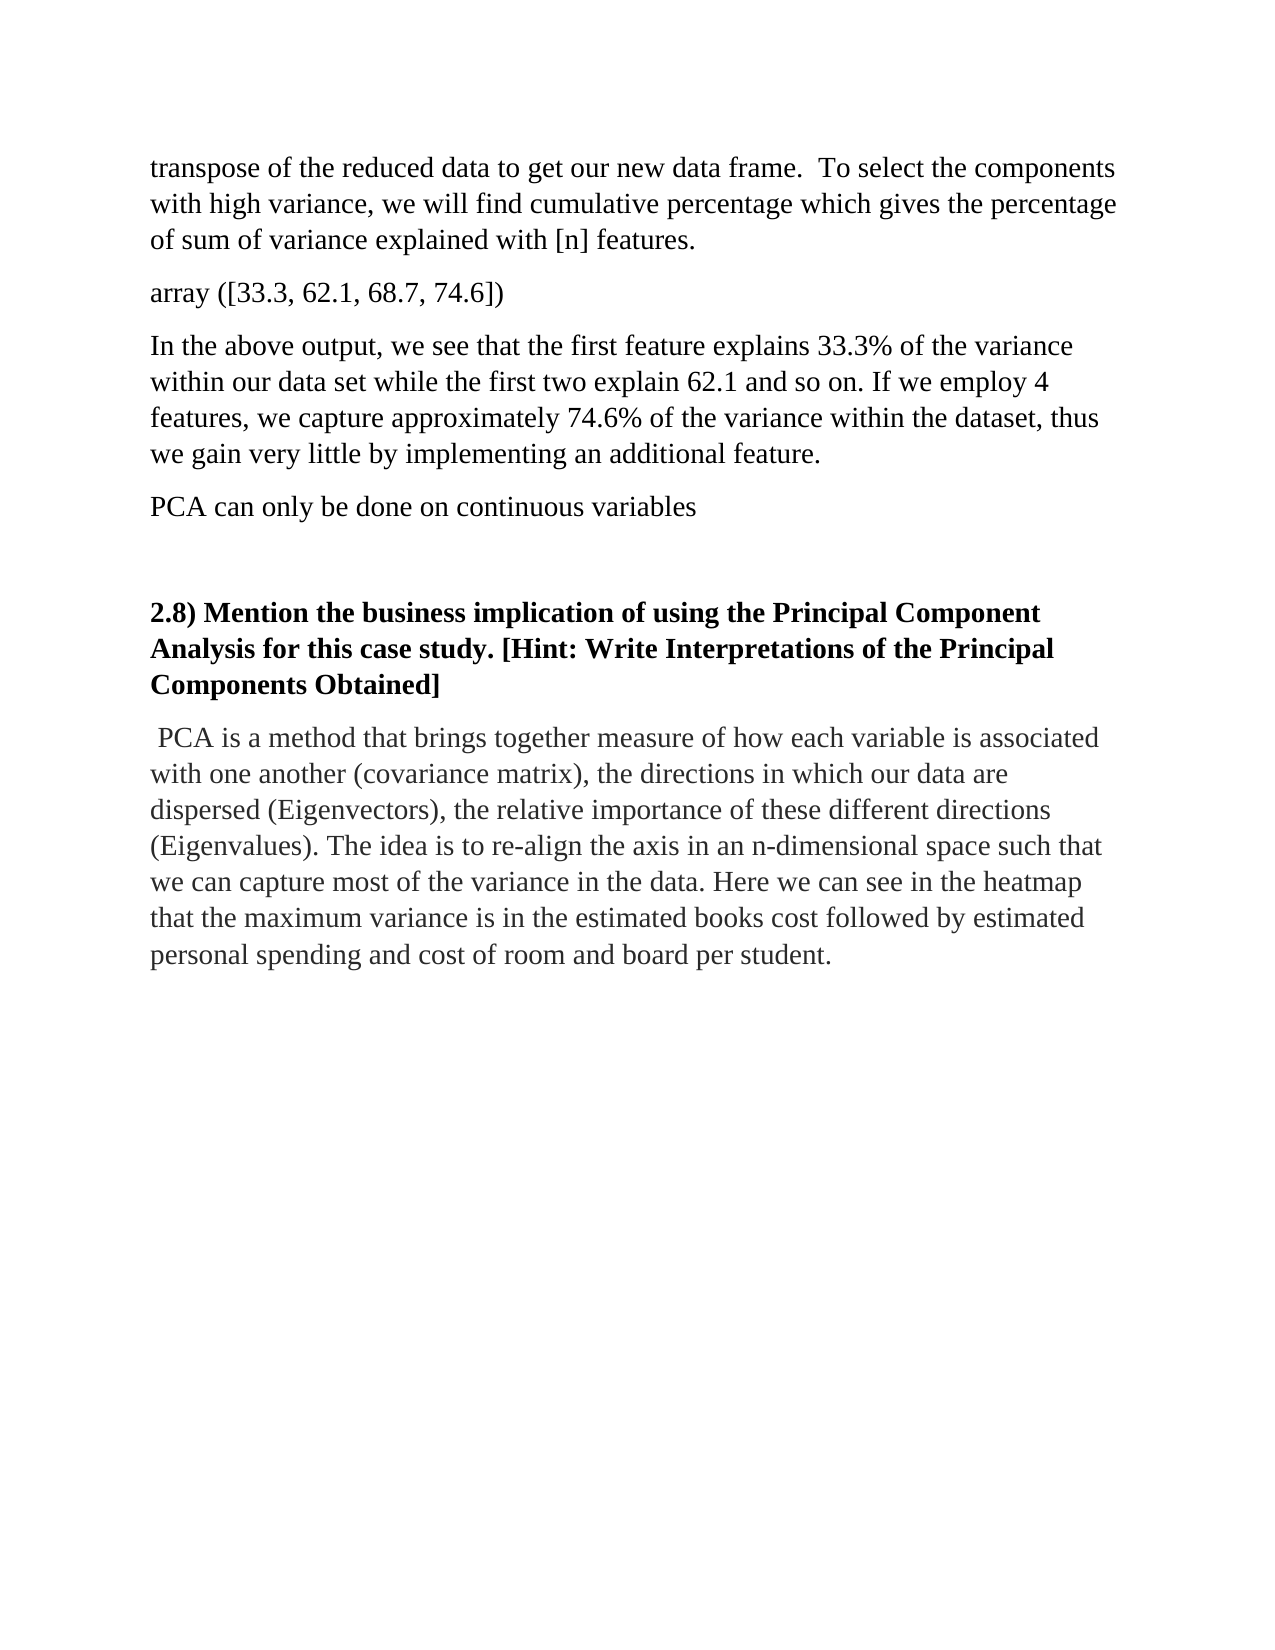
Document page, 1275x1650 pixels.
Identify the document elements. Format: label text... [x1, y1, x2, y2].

text array ([33.3, 62.1, 68.7, 74.6]) [150, 275, 1125, 309]
text 2.8) Mention the business implication of using the Principal Component Analysis for this case study. [Hint: Write Interpretations of the Principal Components Obtained] [150, 595, 1125, 701]
text PCA can only be done on continuous variables [150, 489, 1125, 523]
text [150, 150, 1125, 256]
text PCA is a method that brings together measure of how each variable is associated with one another (covariance matrix), the directions in which our data are dispersed (Eigenvectors), the relative importance of these different directions (Eigenvalues). The idea is to re-align the axis in an n-dimensional space such that we can capture most of the variance in the data. Here we can see in the heatmap that the maximum variance is in the estimated books cost followed by estimated personal spending and cost of room and board per student. [150, 720, 1125, 970]
text In the above output, we see that the first feature explains 33.3% of the variance within our data set while the first two explain 62.1 and so on. If we employ 4 features, we capture approximately 74.6% of the variance within the dataset, thus we gain very little by implementing an additional feature. [150, 328, 1125, 470]
